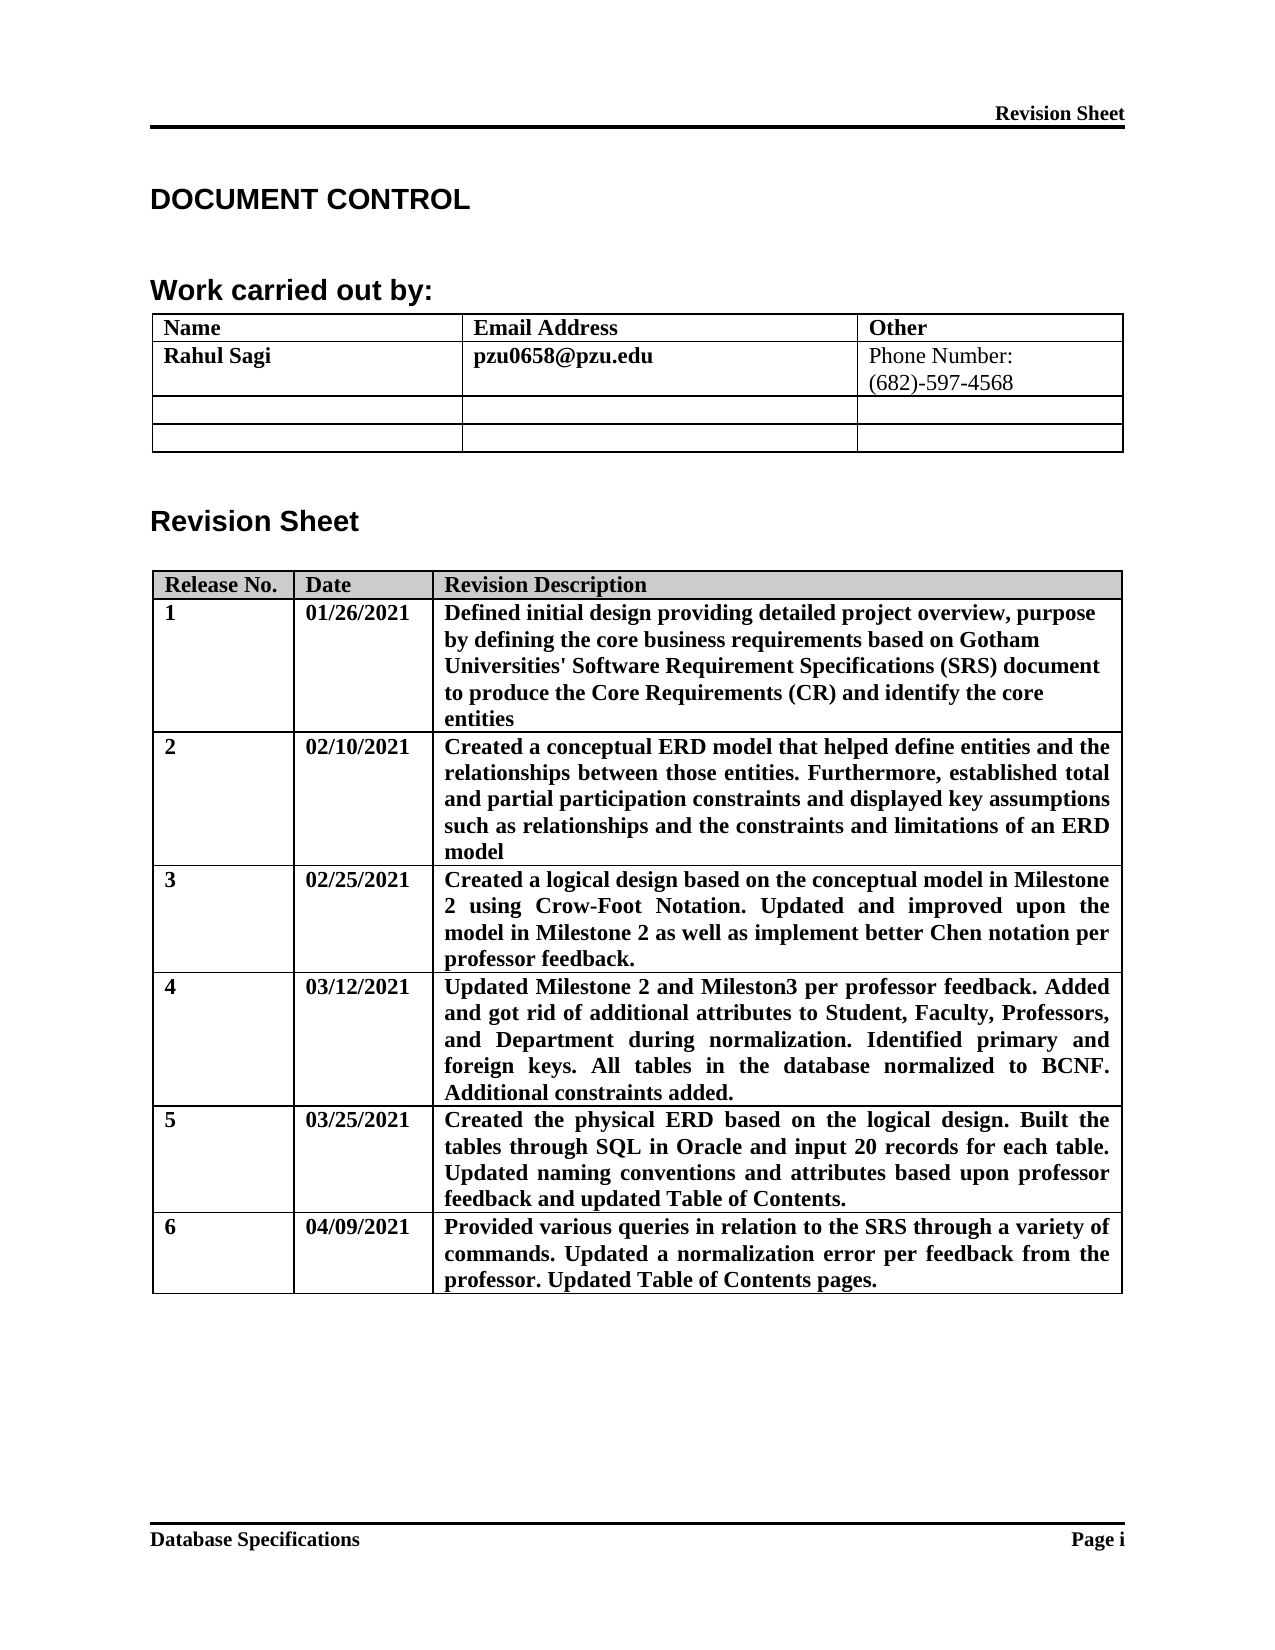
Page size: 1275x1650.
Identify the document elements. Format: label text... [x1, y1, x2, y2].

table_cell 03/12/2021 [295, 973, 432, 1105]
table_cell Created a logical design based on the conceptual model in Milestone 2 using Crow-Foot Notation. Updated and improved upon the model in Milestone 2 as well as implement better Chen notation per professor feedback. [434, 866, 1121, 972]
table_cell [858, 425, 1122, 451]
table_header Email Address [463, 315, 857, 341]
table_cell 03/25/2021 [295, 1107, 432, 1212]
table_cell Rahul Sagi [153, 342, 462, 395]
table_header Revision Description [434, 572, 1121, 598]
table_cell 02/25/2021 [295, 866, 432, 972]
table_cell 01/26/2021 [295, 600, 432, 731]
table_cell pzu0658@pzu.edu [463, 342, 857, 395]
table_header Date [295, 572, 432, 598]
subtitle Work carried out by: [150, 273, 1125, 307]
subtitle Document Control [150, 182, 1125, 216]
table_header Name [153, 315, 462, 341]
table_cell [153, 425, 462, 451]
table_cell 02/10/2021 [295, 733, 432, 864]
table_header Release No. [154, 572, 293, 598]
table_cell Defined initial design providing detailed project overview, purpose by defining the core business requirements based on Gotham Universities' Software Requirement Specifications (SRS) document to produce the Core Requirements (CR) and identify the core entities [434, 600, 1121, 731]
table_header Other [858, 315, 1122, 341]
table_cell [153, 397, 462, 423]
table_cell 2 [154, 733, 293, 864]
table_cell [858, 397, 1122, 423]
table_cell 5 [154, 1107, 293, 1212]
table_cell 4 [154, 973, 293, 1105]
table_cell Updated Milestone 2 and Mileston3 per professor feedback. Added and got rid of additional attributes to Student, Faculty, Professors, and Department during normalization. Identified primary and foreign keys. All tables in the database normalized to BCNF. Additional constraints added. [434, 973, 1121, 1105]
table_cell [463, 425, 857, 451]
table_cell 1 [154, 600, 293, 731]
table_cell Created the physical ERD based on the logical design. Built the tables through SQL in Oracle and input 20 records for each table. Updated naming conventions and attributes based upon professor feedback and updated Table of Contents. [434, 1107, 1121, 1212]
table_cell Created a conceptual ERD model that helped define entities and the relationships between those entities. Furthermore, established total and partial participation constraints and displayed key assumptions such as relationships and the constraints and limitations of an ERD model [434, 733, 1121, 864]
table_cell 6 [154, 1213, 293, 1292]
table_cell Provided various queries in relation to the SRS through a variety of commands. Updated a normalization error per feedback from the professor. Updated Table of Contents pages. [434, 1213, 1121, 1292]
table_cell 3 [154, 866, 293, 972]
table_cell 04/09/2021 [295, 1213, 432, 1292]
subtitle Revision Sheet [150, 504, 1125, 537]
table_cell Phone Number: (682)-597-4568 [858, 342, 1122, 395]
table_cell [463, 397, 857, 423]
